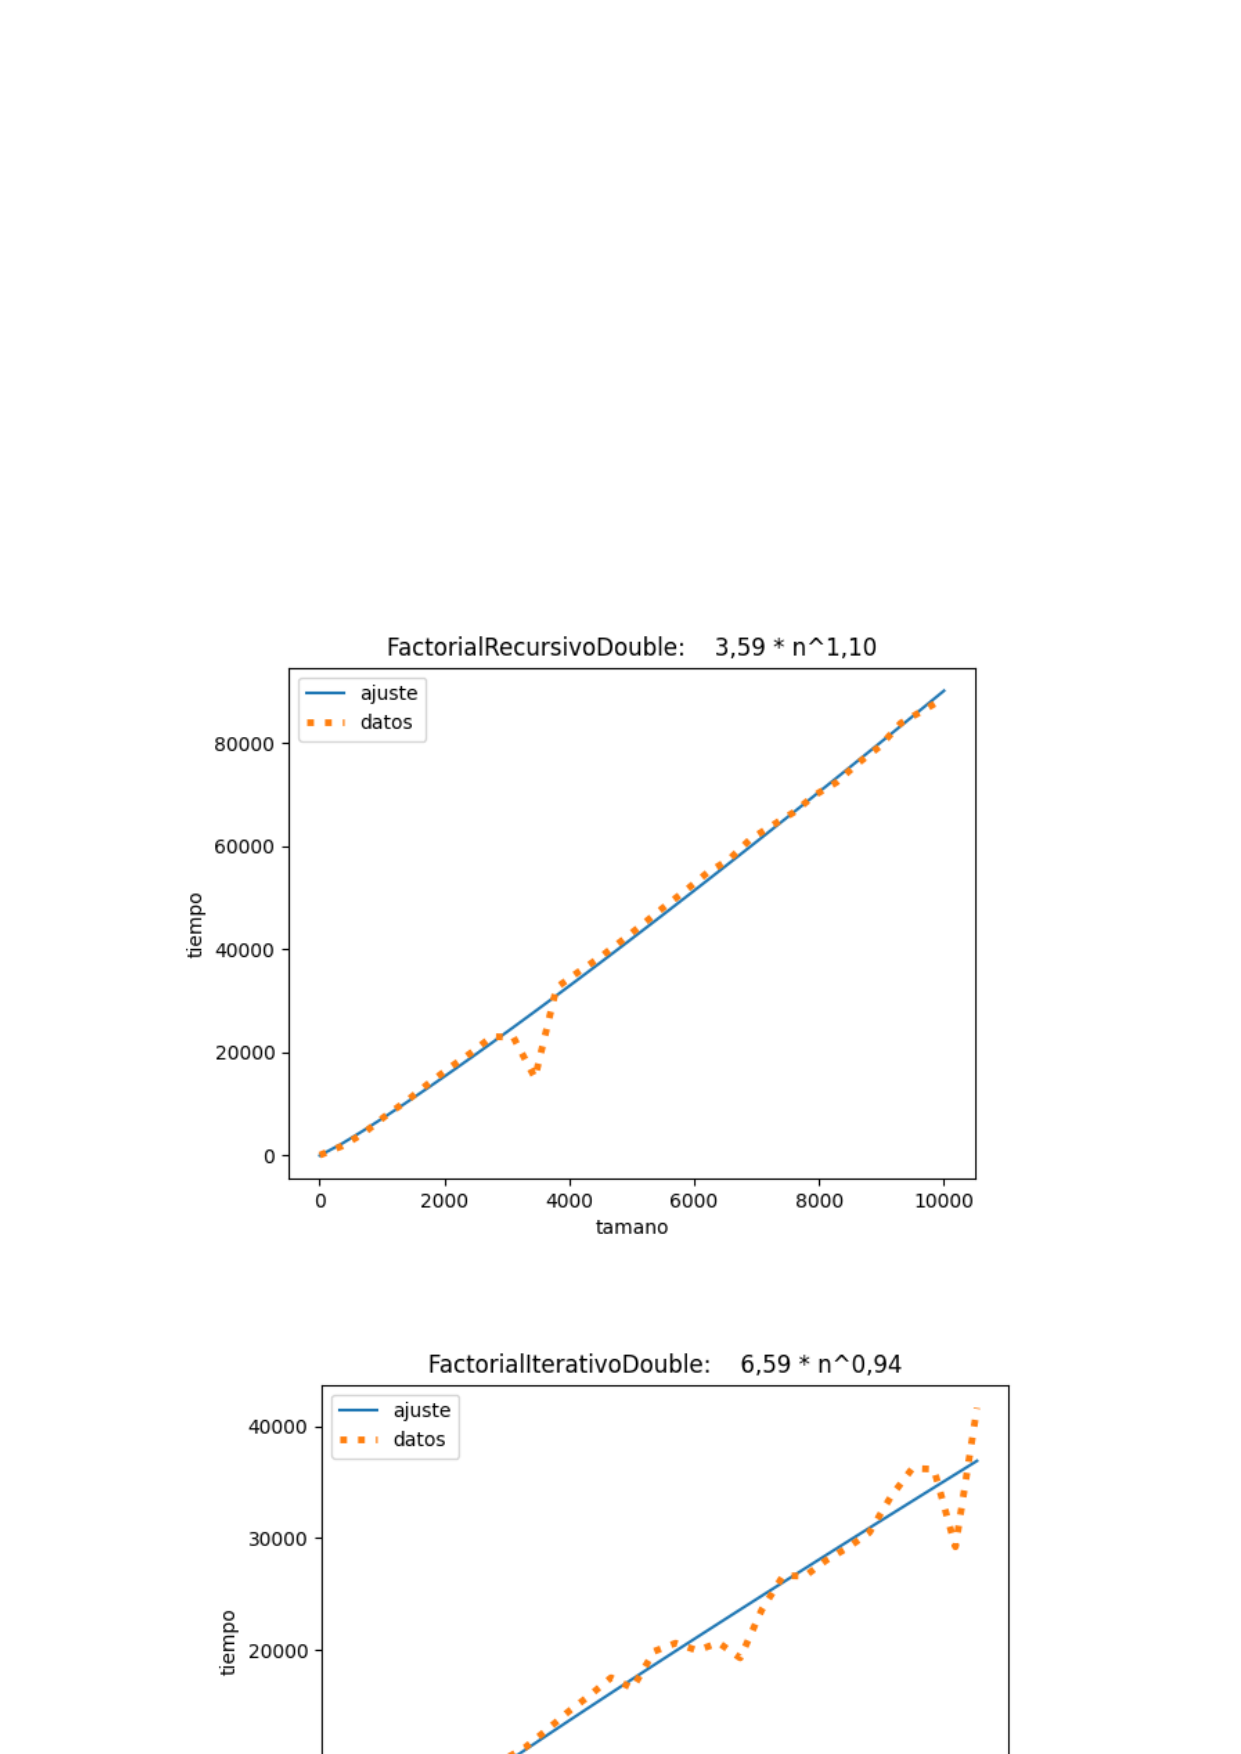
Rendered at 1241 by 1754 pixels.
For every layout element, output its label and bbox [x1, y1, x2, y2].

picture [211, 1306, 1097, 1754]
picture [178, 588, 1063, 1252]
